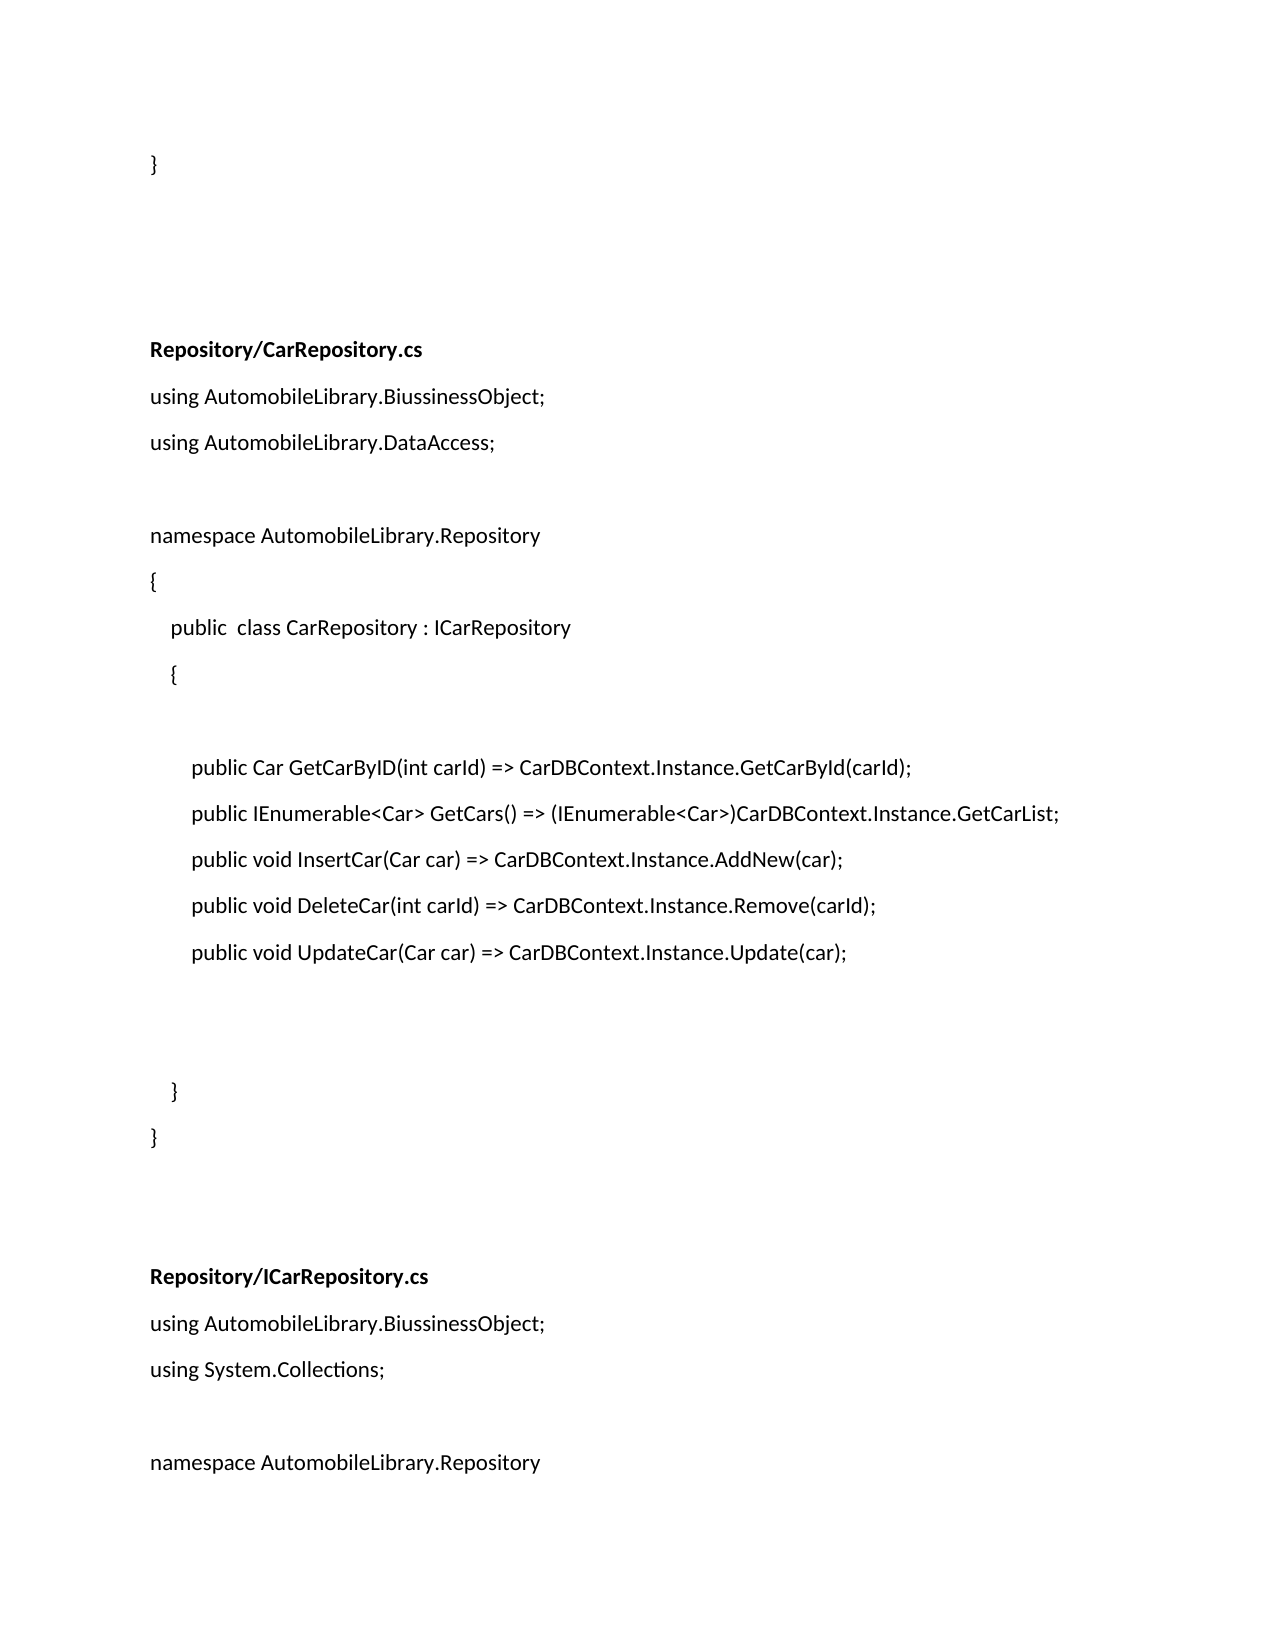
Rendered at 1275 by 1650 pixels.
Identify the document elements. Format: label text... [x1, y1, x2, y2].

text namespace AutomobileLibrary.Repository [150, 1448, 1211, 1476]
text public IEnumerable<Car> GetCars() => (IEnumerable<Car>)CarDBContext.Instance.GetCarList; [150, 799, 1211, 827]
text namespace AutomobileLibrary.Repository [150, 521, 1211, 549]
text public void InsertCar(Car car) => CarDBContext.Instance.AddNew(car); [150, 845, 1211, 873]
text } [150, 1123, 1211, 1151]
text public void DeleteCar(int carId) => CarDBContext.Instance.Remove(carId); [150, 892, 1211, 920]
text { [150, 660, 1211, 688]
text using System.Collections; [150, 1355, 1211, 1383]
text using AutomobileLibrary.BiussinessObject; [150, 1309, 1211, 1337]
text } [150, 150, 1211, 178]
text Repository/CarRepository.cs [150, 335, 1211, 363]
text public Car GetCarByID(int carId) => CarDBContext.Instance.GetCarById(carId); [150, 753, 1211, 781]
text } [150, 1077, 1211, 1105]
text public class CarRepository : ICarRepository [150, 613, 1211, 642]
text using AutomobileLibrary.DataAccess; [150, 428, 1211, 456]
text using AutomobileLibrary.BiussinessObject; [150, 382, 1211, 410]
text public void UpdateCar(Car car) => CarDBContext.Instance.Update(car); [150, 938, 1211, 966]
text Repository/ICarRepository.cs [150, 1262, 1211, 1291]
text { [150, 567, 1211, 595]
